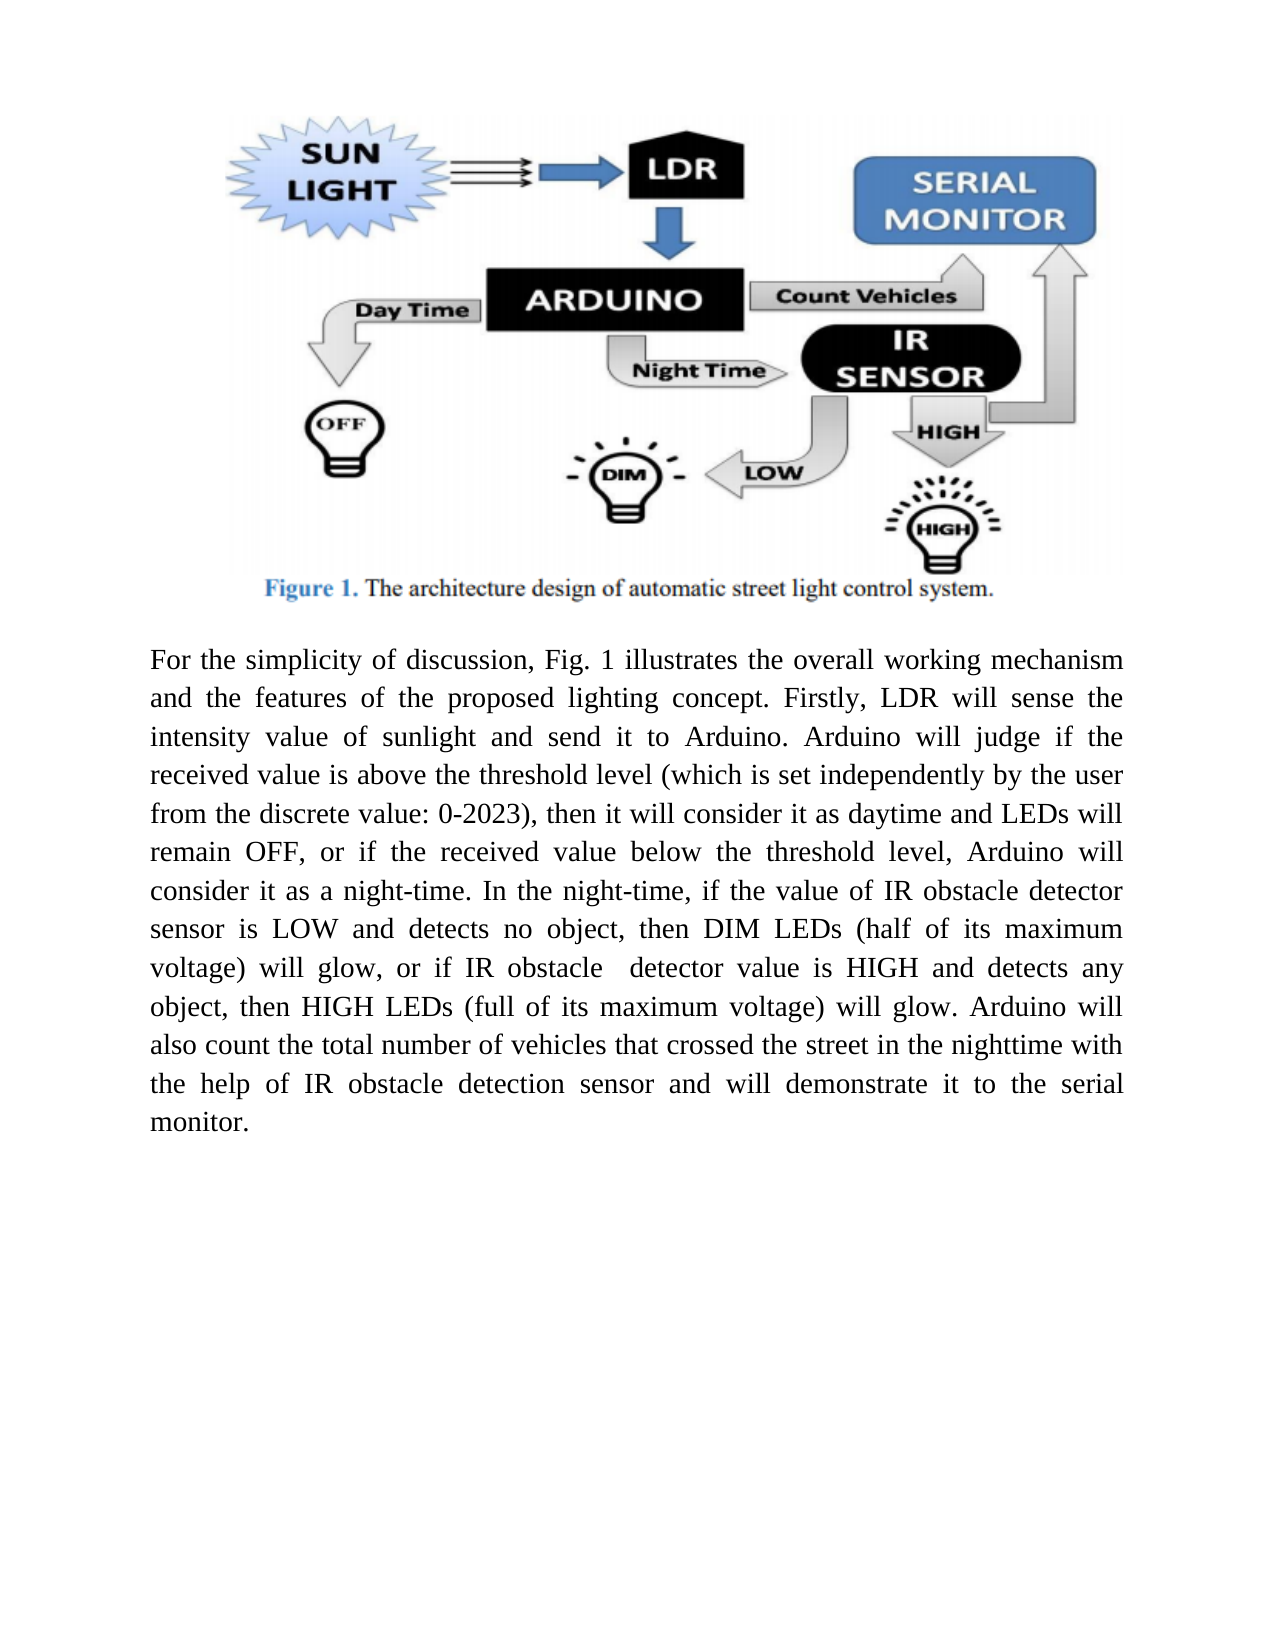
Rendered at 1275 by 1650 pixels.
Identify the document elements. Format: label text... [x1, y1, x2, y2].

picture [150, 105, 1125, 621]
text For the simplicity of discussion, Fig. 1 illustrates the overall working mechanism and the features of the proposed lighting concept. Firstly, LDR will sense the intensity value of sunlight and send it to Arduino. Arduino will judge if the received value is above the threshold level (which is set independently by the user from the discrete value: 0-2023), then it will consider it as daytime and LEDs will remain OFF, or if the received value below the threshold level, Arduino will consider it as a night-time. In the night-time, if the value of IR obstacle detector sensor is LOW and detects no object, then DIM LEDs (half of its maximum voltage) will glow, or if IR obstacle detector value is HIGH and detects any object, then HIGH LEDs (full of its maximum voltage) will glow. Arduino will also count the total number of vehicles that crossed the street in the nighttime with the help of IR obstacle detection sensor and will demonstrate it to the serial monitor. [150, 642, 1125, 1138]
